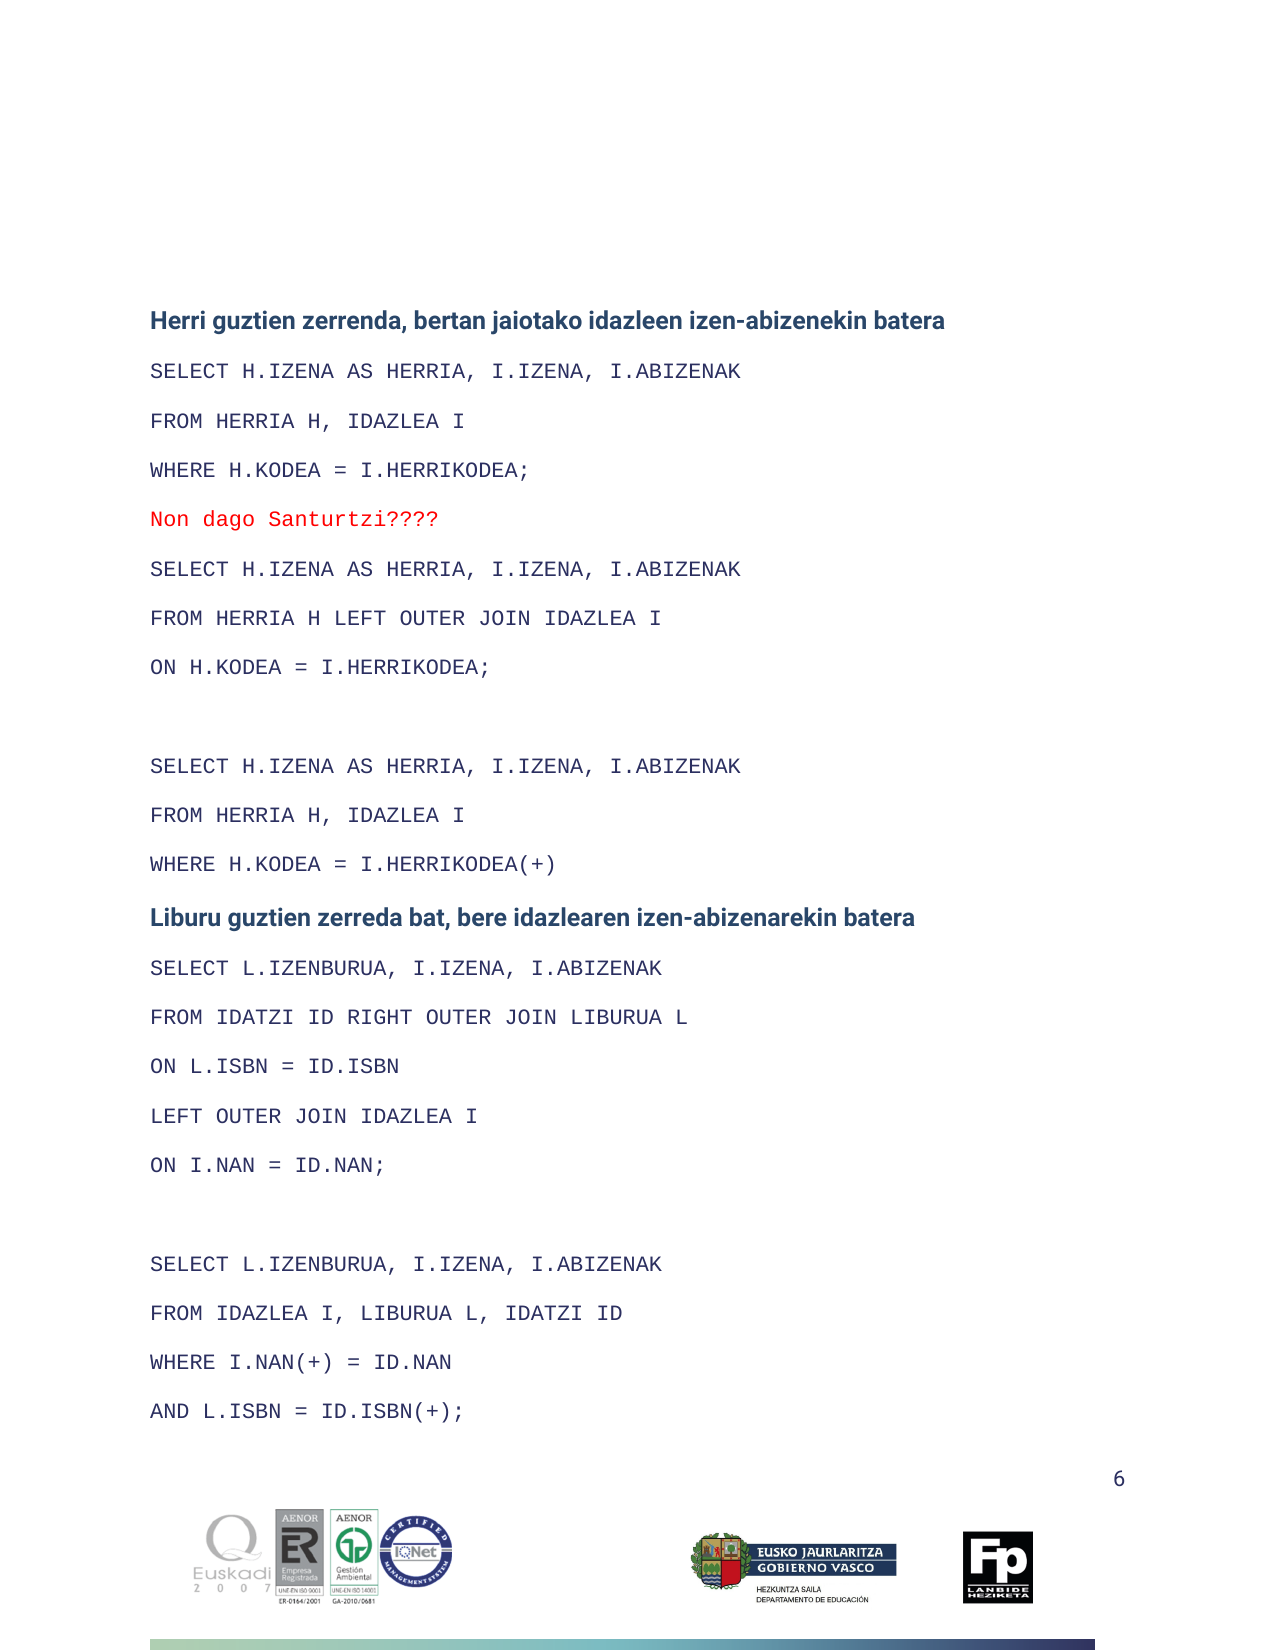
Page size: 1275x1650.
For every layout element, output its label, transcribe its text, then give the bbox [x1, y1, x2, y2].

text SELECT L.IZENBURUA, I.IZENA, I.ABIZENAK [150, 957, 1125, 982]
text WHERE H.KODEA = I.HERRIKODEA; [150, 459, 1125, 484]
text SELECT L.IZENBURUA, I.IZENA, I.ABIZENAK [150, 1253, 1125, 1278]
text Non dago Santurtzi???? [150, 508, 1125, 533]
text ON L.ISBN = ID.ISBN [150, 1056, 1125, 1081]
text ON H.KODEA = I.HERRIKODEA; [150, 656, 1125, 681]
text Herri guztien zerrenda, bertan jaiotako idazleen izen-abizenekin batera [150, 306, 1125, 336]
text WHERE I.NAN(+) = ID.NAN [150, 1351, 1125, 1376]
text SELECT H.IZENA AS HERRIA, I.IZENA, I.ABIZENAK [150, 755, 1125, 780]
text LEFT OUTER JOIN IDAZLEA I [150, 1105, 1125, 1130]
text FROM HERRIA H LEFT OUTER JOIN IDAZLEA I [150, 607, 1125, 632]
text FROM IDAZLEA I, LIBURUA L, IDATZI ID [150, 1302, 1125, 1327]
text ON I.NAN = ID.NAN; [150, 1154, 1125, 1179]
text FROM HERRIA H, IDAZLEA I [150, 410, 1125, 435]
text SELECT H.IZENA AS HERRIA, I.IZENA, I.ABIZENAK [150, 558, 1125, 583]
text Liburu guztien zerreda bat, bere idazlearen izen-abizenarekin batera [150, 903, 1125, 932]
text AND L.ISBN = ID.ISBN(+); [150, 1401, 1125, 1425]
text WHERE H.KODEA = I.HERRIKODEA(+) [150, 853, 1125, 878]
text SELECT H.IZENA AS HERRIA, I.IZENA, I.ABIZENAK [150, 361, 1125, 386]
text FROM HERRIA H, IDAZLEA I [150, 804, 1125, 829]
picture [150, 1493, 1095, 1650]
text FROM IDATZI ID RIGHT OUTER JOIN LIBURUA L [150, 1006, 1125, 1031]
